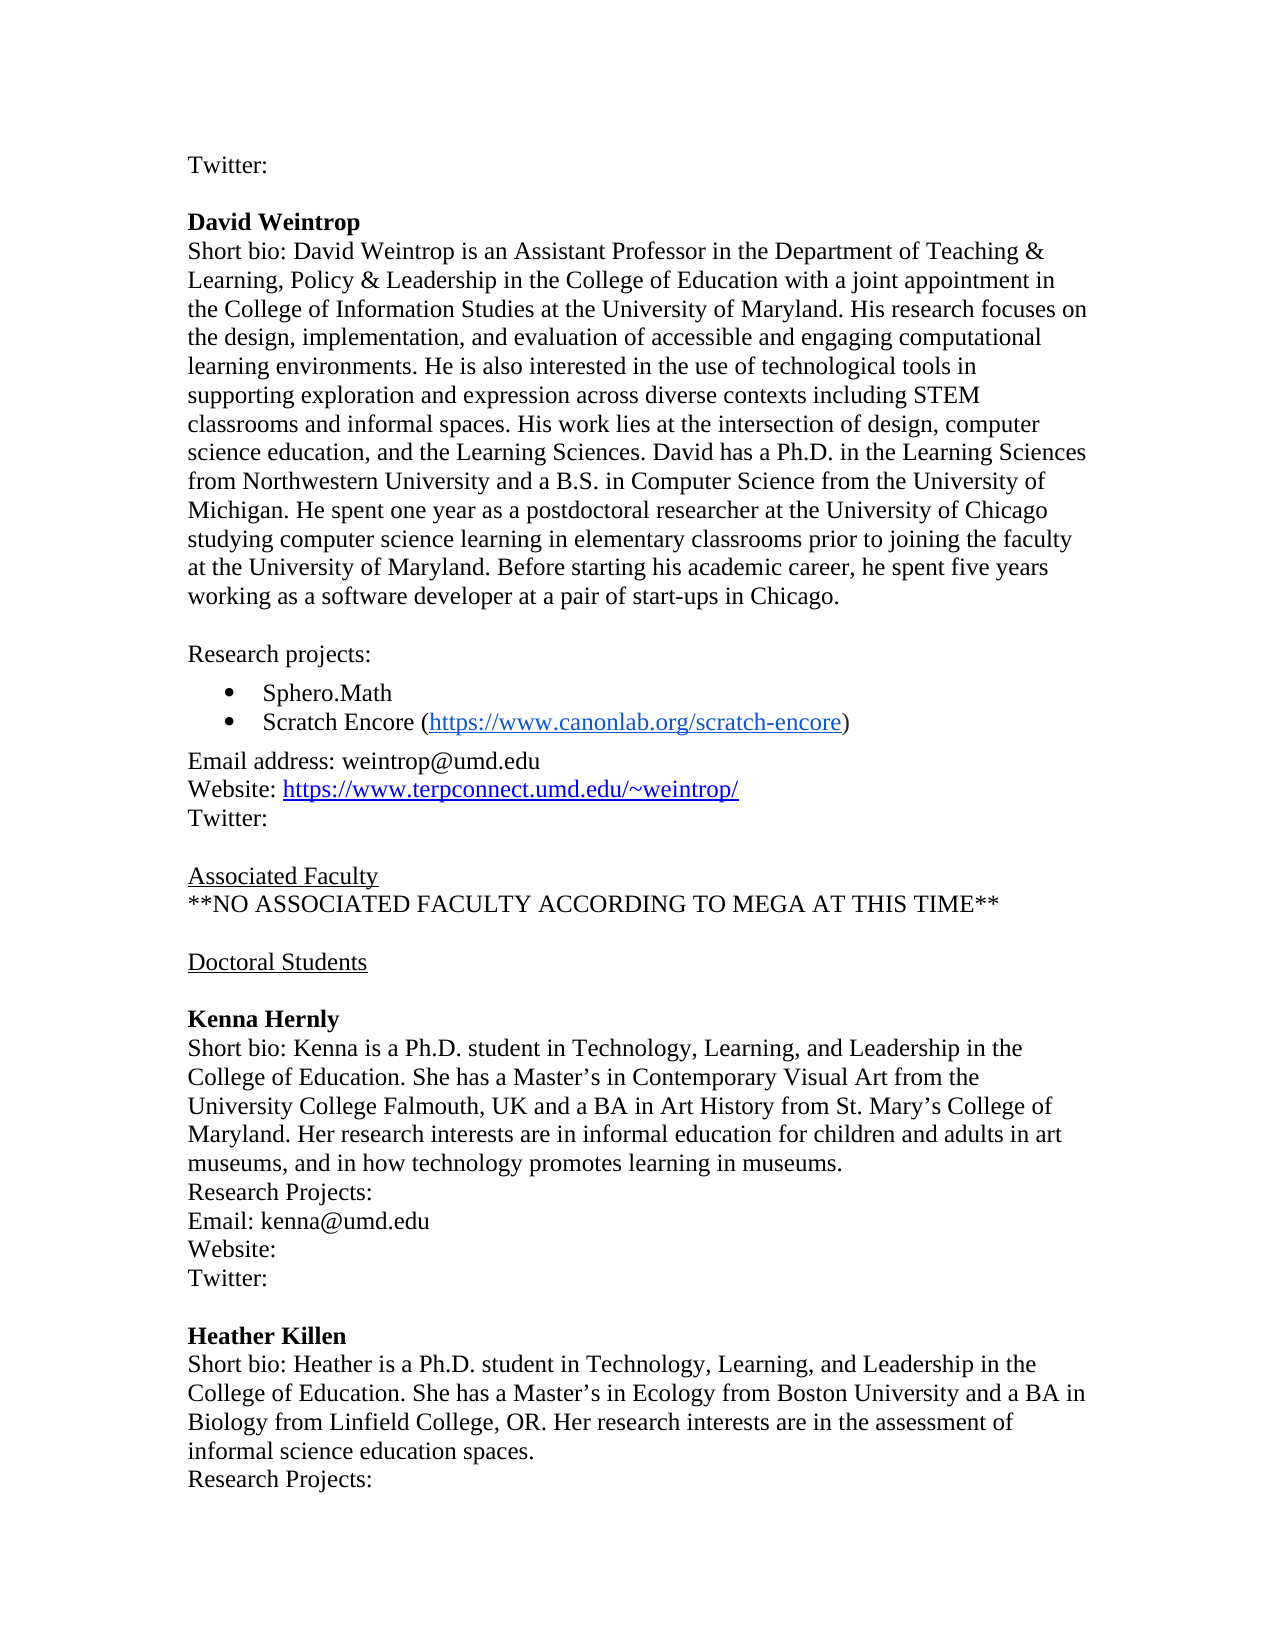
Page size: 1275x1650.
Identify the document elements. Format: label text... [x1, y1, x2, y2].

text Email address: weintrop@umd.edu [187, 746, 1087, 774]
list Scratch Encore (https://www.canonlab.org/scratch-encore) [225, 707, 1012, 735]
text Website: https://www.terpconnect.umd.edu/~weintrop/ [187, 774, 1087, 803]
text Short bio: David Weintrop is an Assistant Professor in the Department of Teaching & Learning, Policy & Leadership in the College of Education with a joint appointment in the College of Information Studies at the University of Maryland. His research focuses on the design, implementation, and evaluation of accessible and engaging computational learning environments. He is also interested in the use of technological tools in supporting exploration and expression across diverse contexts including STEM classrooms and informal spaces. His work lies at the intersection of design, computer science education, and the Learning Sciences. David has a Ph.D. in the Learning Sciences from Northwestern University and a B.S. in Computer Science from the University of Michigan. He spent one year as a postdoctoral researcher at the University of Chicago studying computer science learning in elementary classrooms prior to joining the faculty at the University of Maryland. Before starting his academic career, he spent five years working as a software developer at a pair of start-ups in Chicago. [187, 236, 1087, 610]
text David Weintrop [187, 207, 1087, 236]
text Website: [187, 1234, 1087, 1263]
text **NO ASSOCIATED FACULTY ACCORDING TO MEGA AT THIS TIME** [187, 889, 1087, 918]
text Associated Faculty [187, 861, 1087, 889]
text Doctoral Students [187, 947, 1087, 976]
list Sphero.Math [225, 678, 1012, 707]
text Email: kenna@umd.edu [187, 1206, 1087, 1234]
text Short bio: Heather is a Ph.D. student in Technology, Learning, and Leadership in the College of Education. She has a Master’s in Ecology from Boston University and a BA in Biology from Linfield College, OR. Her research interests are in the assessment of informal science education spaces. [187, 1349, 1087, 1464]
text Twitter: [187, 1263, 1087, 1292]
text Research Projects: [187, 1464, 1087, 1493]
text Twitter: [187, 150, 1087, 179]
text Research Projects: [187, 1177, 1087, 1206]
text Heather Killen [187, 1321, 1087, 1349]
text Twitter: [187, 803, 1087, 832]
text Short bio: Kenna is a Ph.D. student in Technology, Learning, and Leadership in the College of Education. She has a Master’s in Contemporary Visual Art from the University College Falmouth, UK and a BA in Art History from St. Mary’s College of Maryland. Her research interests are in informal education for children and adults in art museums, and in how technology promotes learning in museums. [187, 1033, 1087, 1177]
text Research projects: [187, 639, 1087, 667]
text Kenna Hernly [187, 1004, 1087, 1033]
